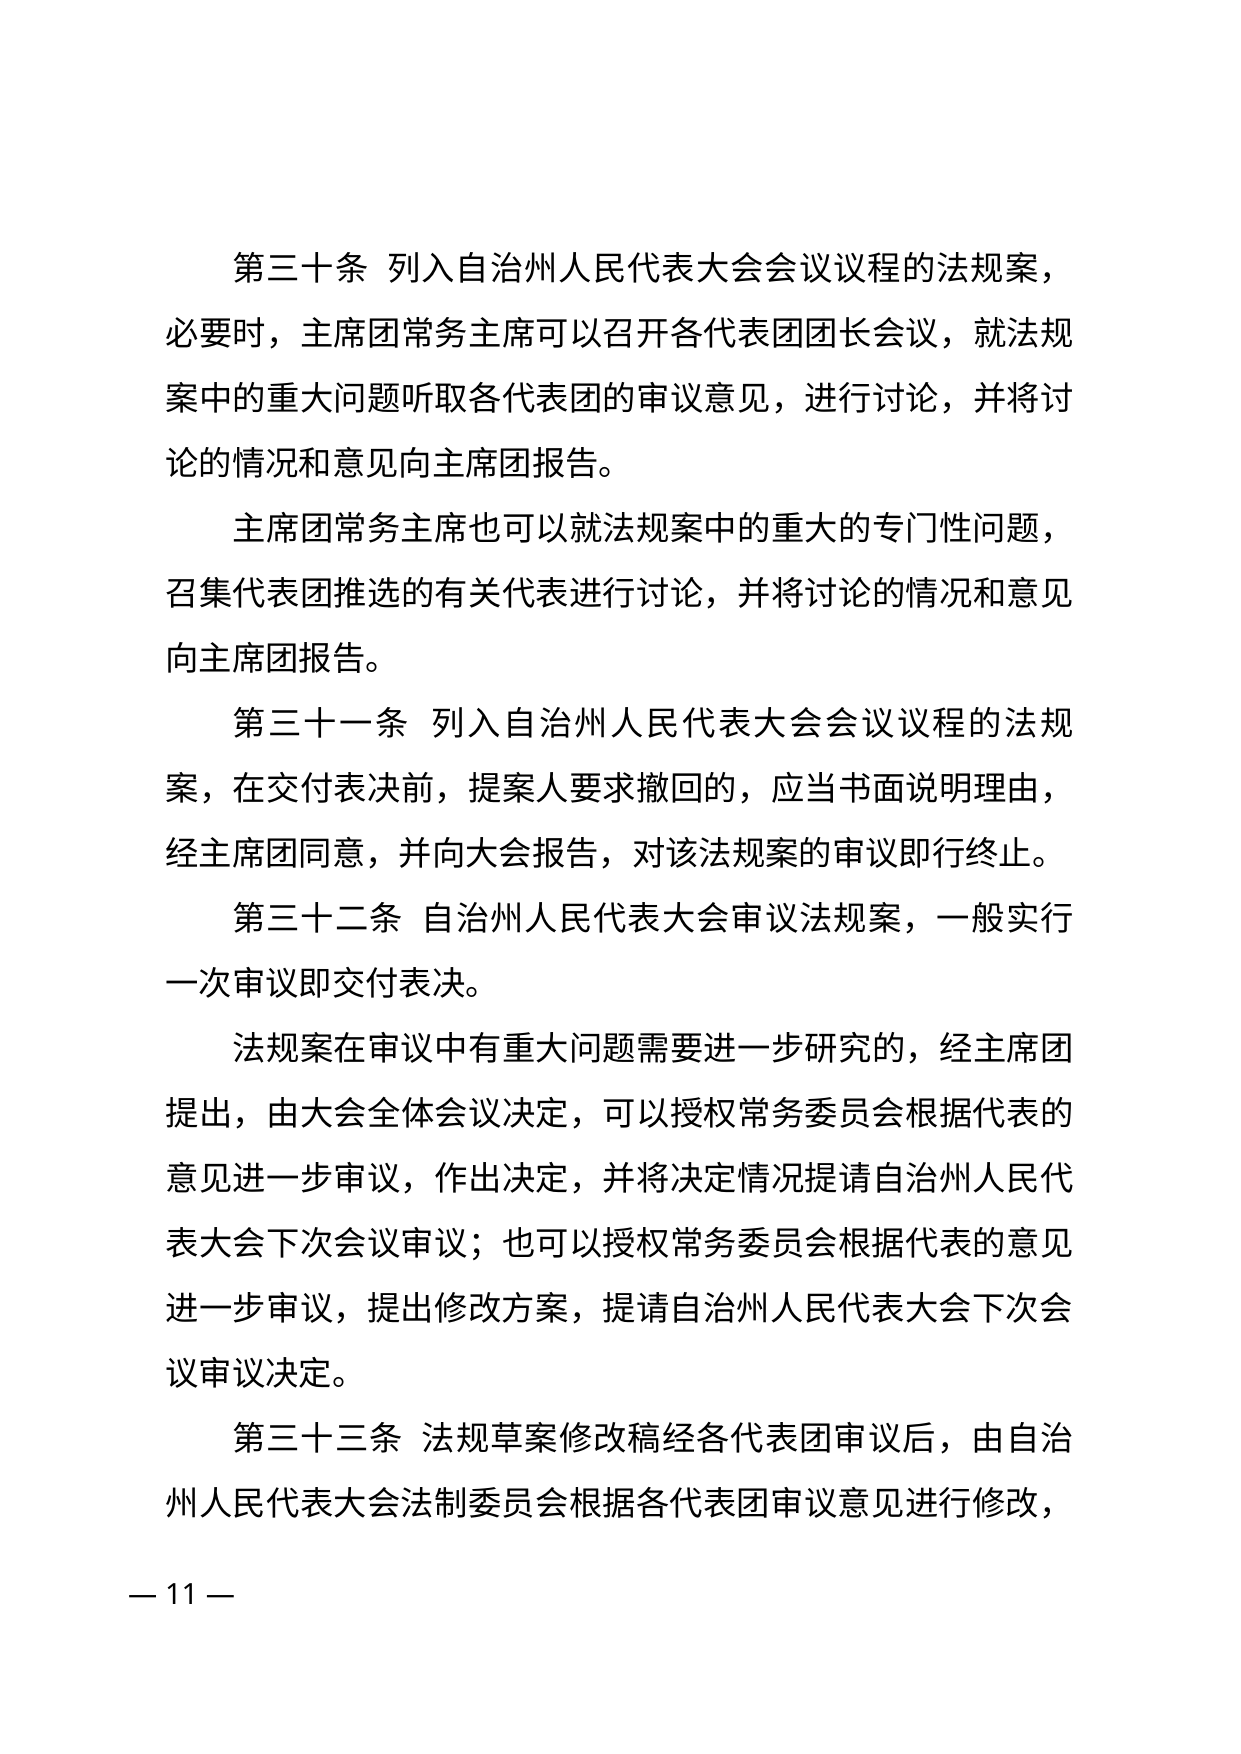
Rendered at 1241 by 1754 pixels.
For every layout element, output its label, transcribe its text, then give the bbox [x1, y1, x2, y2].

text 第三十一条 列入自治州人民代表大会会议议程的法规案，在交付表决前，提案人要求撤回的，应当书面说明理由，经主席团同意，并向大会报告，对该法规案的审议即行终止。 [165, 688, 1075, 883]
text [165, 1403, 1075, 1533]
text 第三十条 列入自治州人民代表大会会议议程的法规案，必要时，主席团常务主席可以召开各代表团团长会议，就法规案中的重大问题听取各代表团的审议意见，进行讨论，并将讨论的情况和意见向主席团报告。 [165, 233, 1075, 493]
text 主席团常务主席也可以就法规案中的重大的专门性问题，召集代表团推选的有关代表进行讨论，并将讨论的情况和意见向主席团报告。 [165, 493, 1075, 688]
text 法规案在审议中有重大问题需要进一步研究的，经主席团提出，由大会全体会议决定，可以授权常务委员会根据代表的意见进一步审议，作出决定，并将决定情况提请自治州人民代表大会下次会议审议；也可以授权常务委员会根据代表的意见进一步审议，提出修改方案，提请自治州人民代表大会下次会议审议决定。 [165, 1013, 1075, 1403]
text 第三十二条 自治州人民代表大会审议法规案，一般实行一次审议即交付表决。 [165, 883, 1075, 1013]
